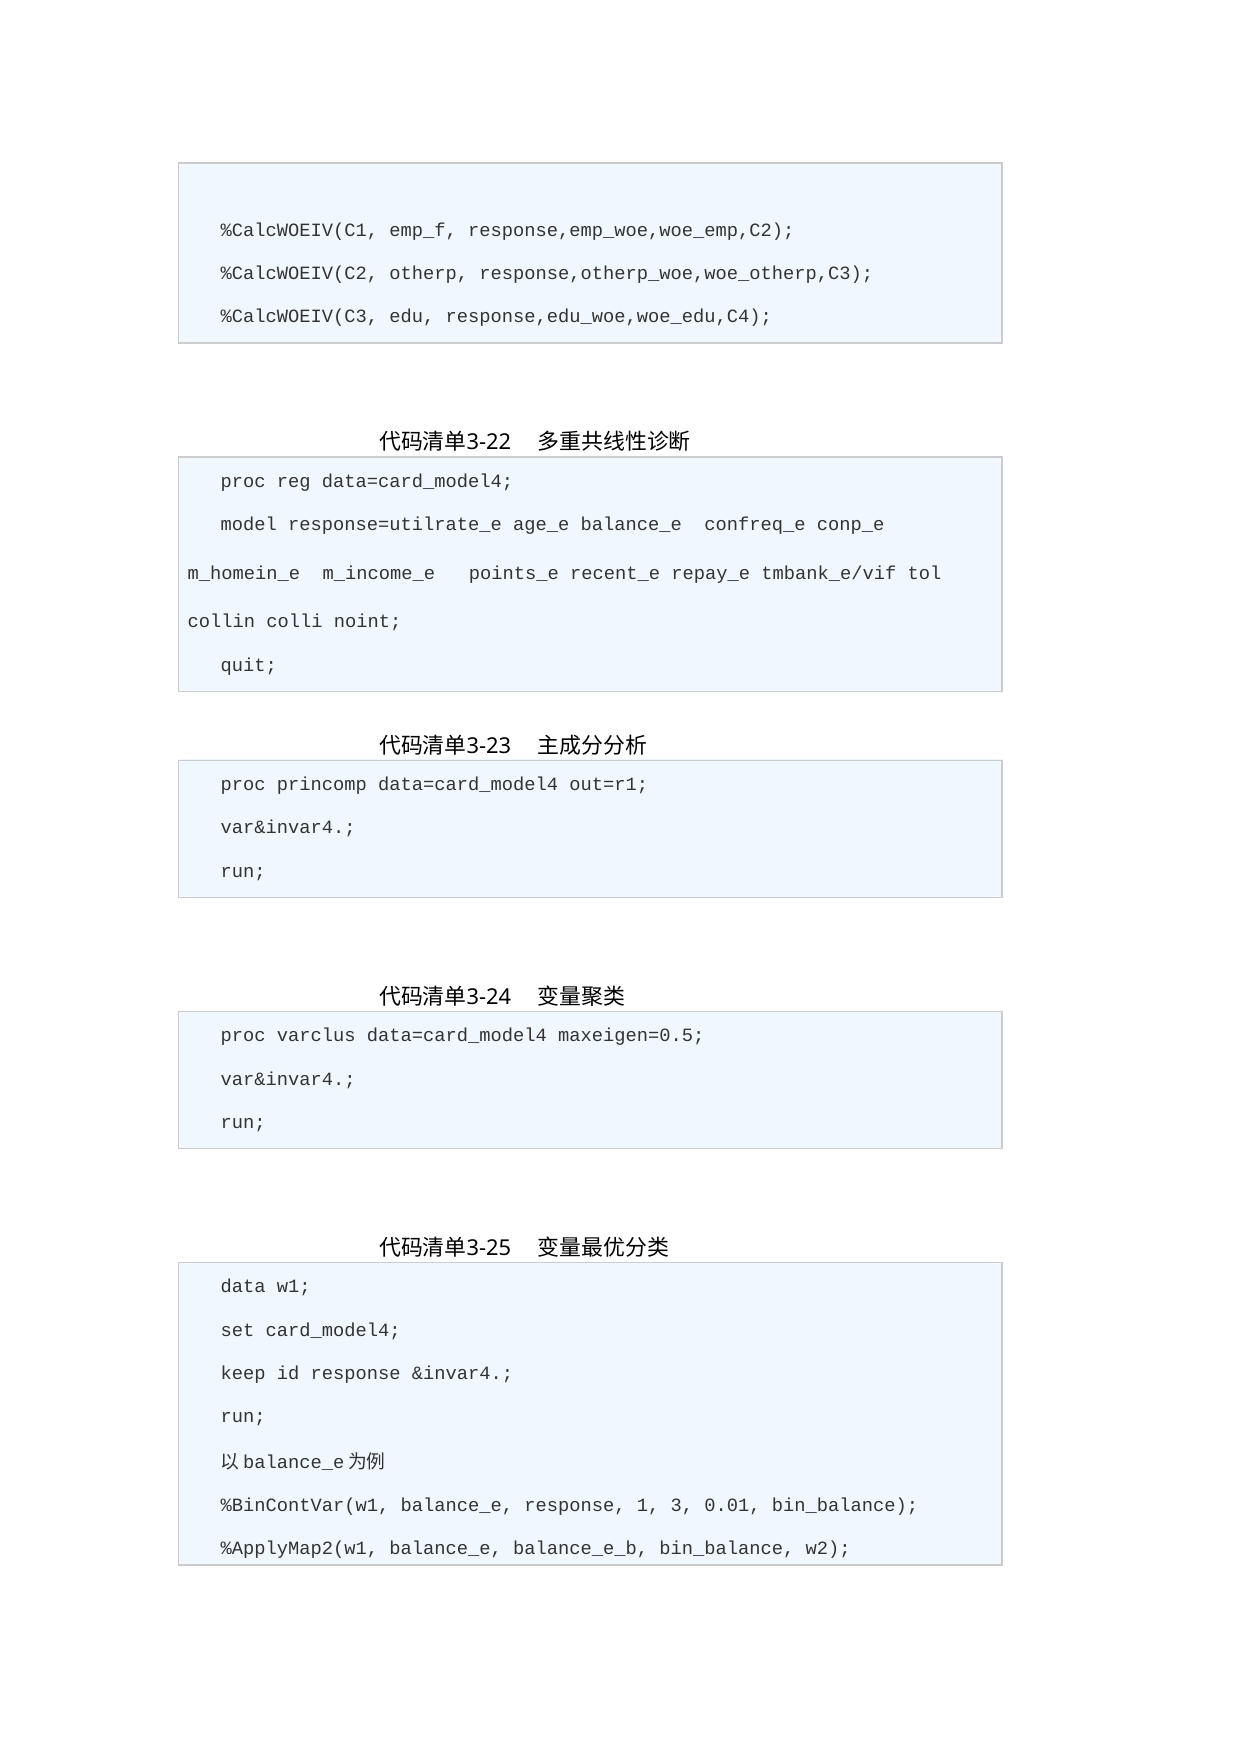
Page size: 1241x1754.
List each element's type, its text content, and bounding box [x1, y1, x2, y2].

text run; [179, 1391, 1001, 1433]
text %CalcWOEIV(C2, otherp, response,otherp_woe,woe_otherp,C3); [179, 248, 1001, 291]
text 主成分分析 [335, 728, 1053, 759]
text %CalcWOEIV(C1, emp_f, response,emp_woe,woe_emp,C2); [179, 205, 1001, 247]
text run; [179, 846, 1001, 897]
text run; [179, 1097, 1001, 1148]
text var&invar4.; [179, 1054, 1001, 1096]
text proc princomp data=card_model4 out=r1; [179, 761, 1001, 802]
text keep id response &invar4.; [179, 1348, 1001, 1390]
text data w1; [179, 1263, 1001, 1304]
text 多重共线性诊断 [335, 424, 1053, 456]
text %BinContVar(w1, balance_e, response, 1, 3, 0.01, bin_balance); [179, 1480, 1001, 1523]
text 变量最优分类 [335, 1230, 1053, 1262]
text %ApplyMap2(w1, balance_e, balance_e_b, bin_balance, w2); [179, 1523, 1001, 1564]
text proc reg data=card_model4; [179, 458, 1001, 498]
text 以balance_e为例 [179, 1434, 1001, 1477]
text proc varclus data=card_model4 maxeigen=0.5; [179, 1012, 1001, 1053]
text 变量聚类 [335, 979, 1053, 1011]
text %CalcWOEIV(C3, edu, response,edu_woe,woe_edu,C4); [179, 291, 1001, 342]
text set card_model4; [179, 1305, 1001, 1347]
text model response=utilrate_e age_e balance_e confreq_e conp_e m_homein_e m_income_e points_e recent_e repay_e tmbank_e/vif tol collin colli noint; [179, 499, 1001, 639]
text var&invar4.; [179, 803, 1001, 845]
text quit; [179, 640, 1001, 691]
